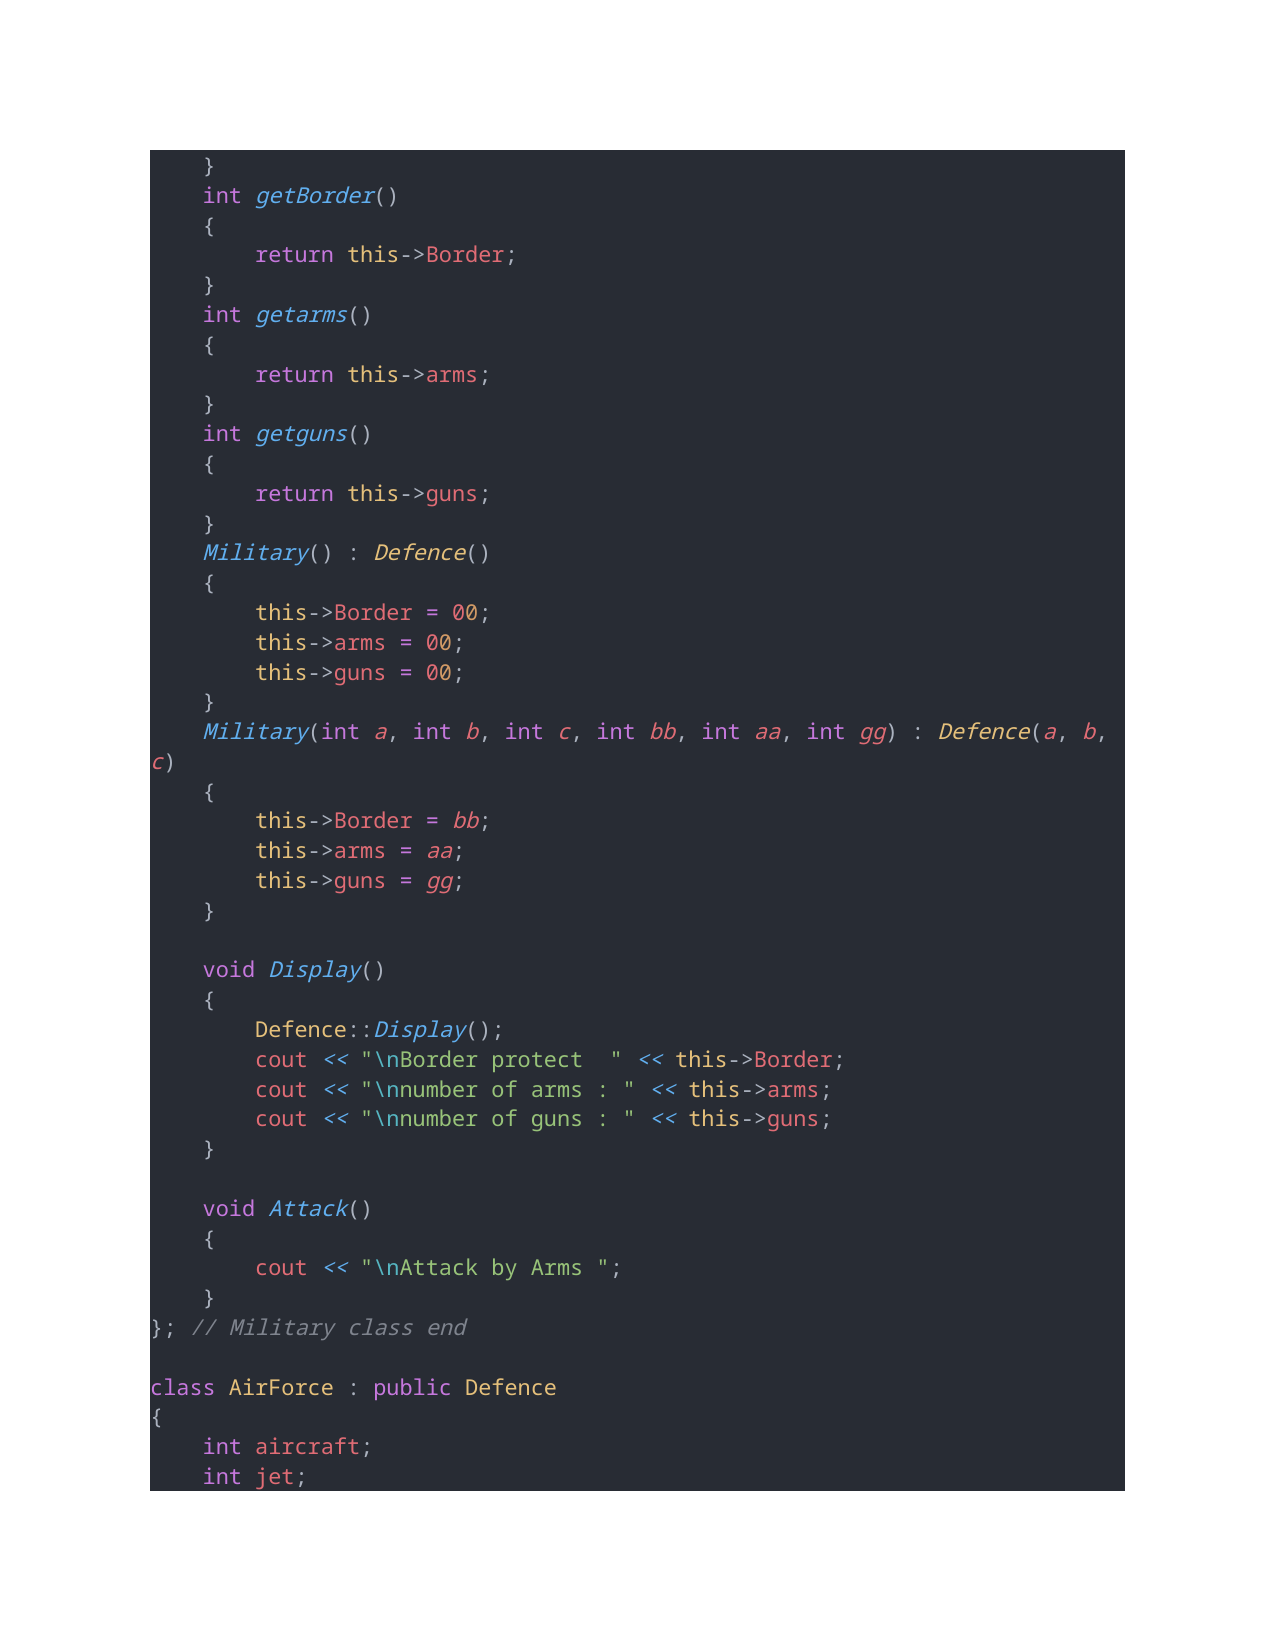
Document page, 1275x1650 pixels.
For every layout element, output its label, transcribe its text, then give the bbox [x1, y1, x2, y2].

text cout << "\nAttack by Arms "; [150, 1252, 1125, 1282]
text { [150, 776, 1125, 805]
text } [150, 1282, 1125, 1312]
text } [150, 388, 1125, 418]
text Military() : Defence() [150, 537, 1125, 567]
text cout << "\nnumber of guns : " << this->guns; [150, 1103, 1125, 1133]
text } [150, 1133, 1125, 1163]
text } [150, 150, 1125, 180]
text this->Border = 00; [150, 597, 1125, 627]
text this->arms = 00; [150, 627, 1125, 656]
text { [150, 1401, 1125, 1431]
text int jet; [150, 1461, 1125, 1491]
text } [150, 507, 1125, 537]
text return this->arms; [150, 358, 1125, 388]
text this->guns = 00; [150, 656, 1125, 686]
text { [150, 448, 1125, 478]
text int aircraft; [150, 1431, 1125, 1461]
text { [150, 984, 1125, 1014]
text } [150, 269, 1125, 299]
text { [150, 567, 1125, 597]
text void Display() [150, 954, 1125, 984]
text int getarms() [150, 299, 1125, 329]
text Military(int a, int b, int c, int bb, int aa, int gg) : Defence(a, b, c) [150, 716, 1125, 776]
text cout << "\nnumber of arms : " << this->arms; [150, 1073, 1125, 1103]
text { [150, 1222, 1125, 1252]
text } [150, 686, 1125, 716]
text void Attack() [150, 1193, 1125, 1222]
text int getBorder() [150, 180, 1125, 209]
text { [150, 209, 1125, 239]
text }; // Military class end [150, 1312, 1125, 1342]
text } [150, 895, 1125, 924]
text return this->guns; [150, 478, 1125, 507]
text { [150, 329, 1125, 358]
text this->guns = gg; [150, 865, 1125, 895]
text class AirForce : public Defence [150, 1371, 1125, 1401]
text int getguns() [150, 418, 1125, 448]
text this->Border = bb; [150, 805, 1125, 835]
text this->arms = aa; [150, 835, 1125, 865]
text cout << "\nBorder protect " << this->Border; [150, 1044, 1125, 1073]
text Defence::Display(); [150, 1014, 1125, 1044]
text return this->Border; [150, 239, 1125, 269]
